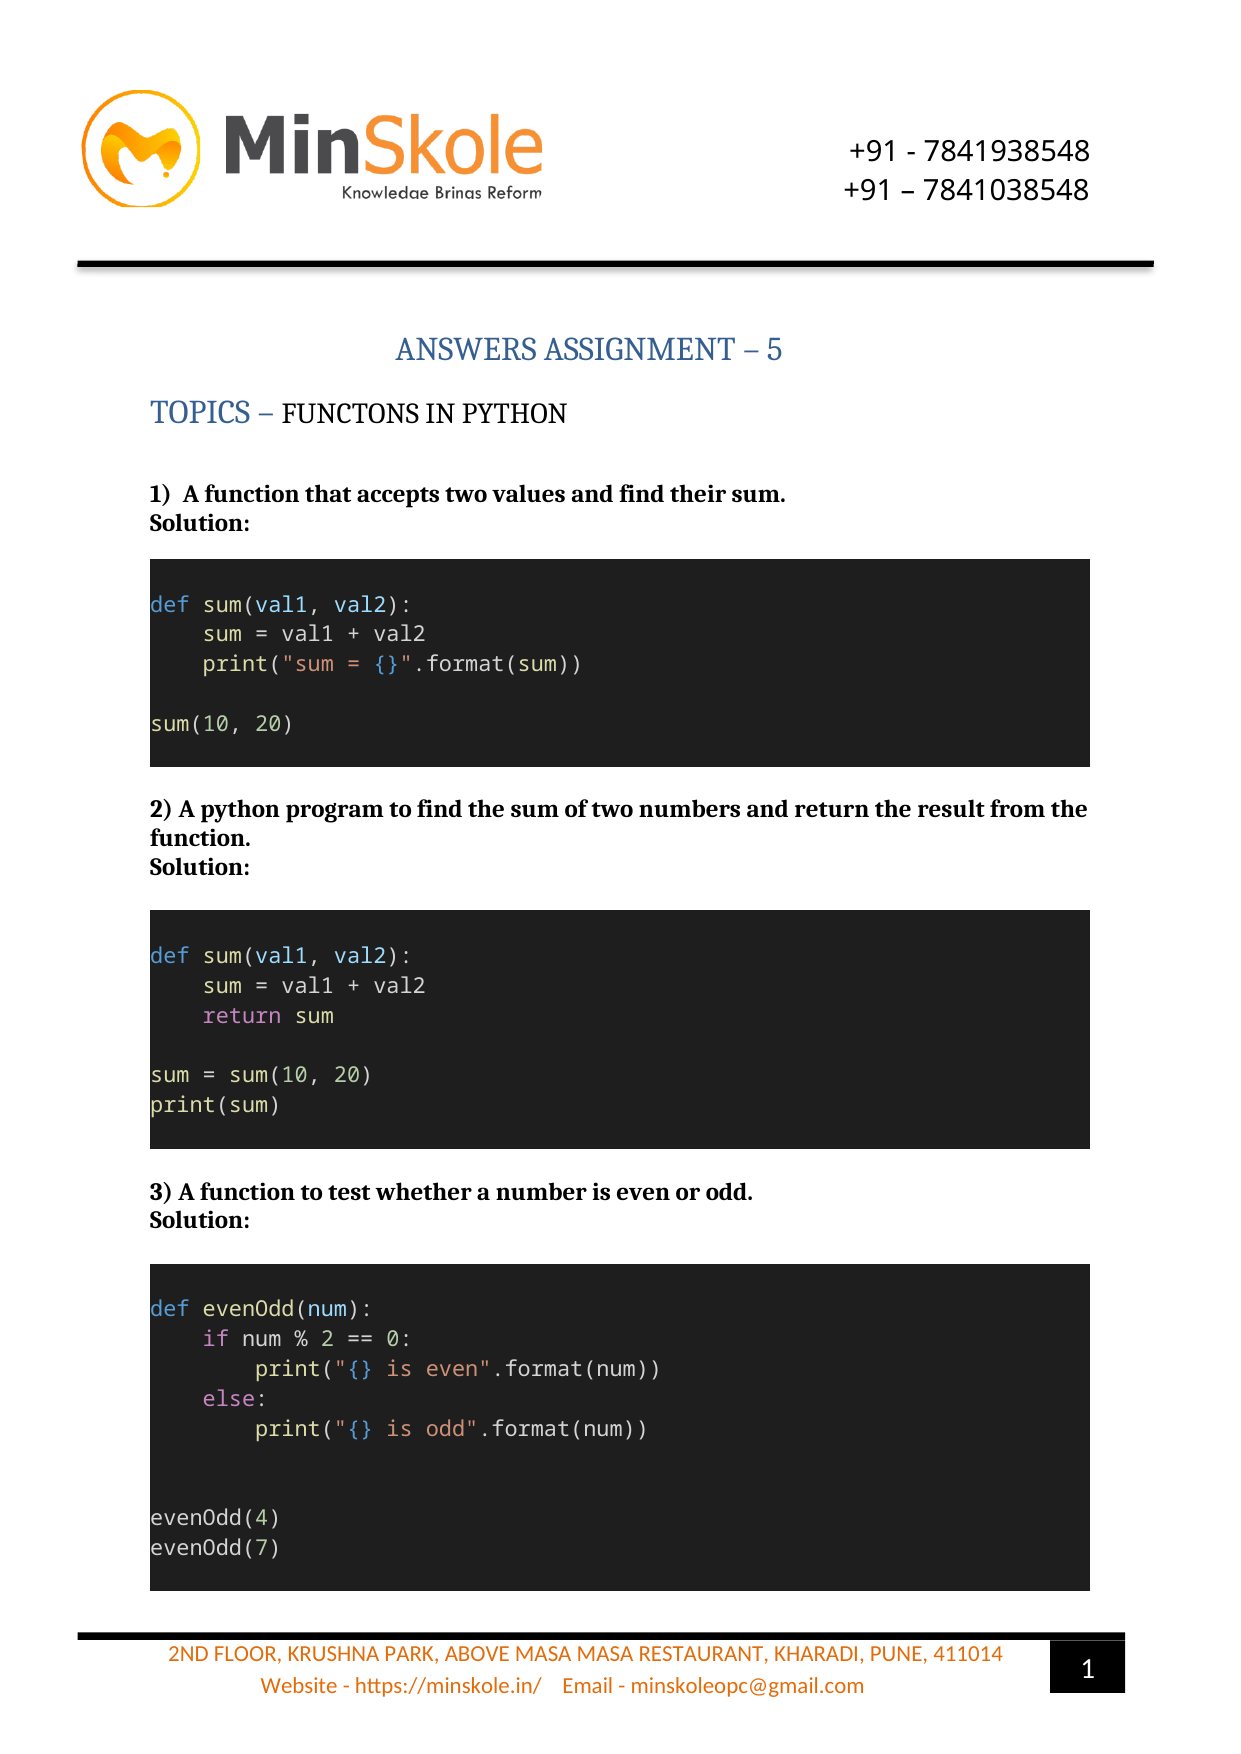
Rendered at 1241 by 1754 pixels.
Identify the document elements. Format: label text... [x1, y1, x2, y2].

text print("{} is even".format(num)) [150, 1353, 1090, 1383]
text print("sum = {}".format(sum)) [150, 648, 1090, 678]
text 3) A function to test whether a number is even or odd. [150, 1177, 1090, 1206]
text sum = sum(10, 20) [150, 1059, 1090, 1089]
text sum = val1 + val2 [150, 618, 1090, 648]
text print(sum) [150, 1089, 1090, 1119]
text Solution: [150, 853, 1090, 882]
text Solution: [150, 509, 1090, 538]
text sum = val1 + val2 [150, 970, 1090, 1000]
picture [226, 113, 542, 199]
text return sum [150, 1000, 1090, 1029]
text def sum(val1, val2): [150, 588, 1090, 618]
text evenOdd(4) [150, 1502, 1090, 1532]
subtitle ANSWERS ASSIGNMENT – 5 [150, 330, 1090, 368]
text print("{} is odd".format(num)) [150, 1413, 1090, 1442]
picture [81, 90, 200, 206]
text if num % 2 == 0: [150, 1323, 1090, 1353]
text 2) A python program to find the sum of two numbers and return the result from the function. [150, 795, 1090, 853]
text Solution: [150, 1206, 1090, 1235]
text def sum(val1, val2): [150, 940, 1090, 970]
text else: [150, 1383, 1090, 1413]
text sum(10, 20) [150, 708, 1090, 737]
subtitle TOPICS – FUNCTONS IN PYTHON [150, 393, 1090, 432]
text evenOdd(7) [150, 1532, 1090, 1562]
text 1) A function that accepts two values and find their sum. [150, 480, 1090, 509]
text def evenOdd(num): [150, 1293, 1090, 1323]
